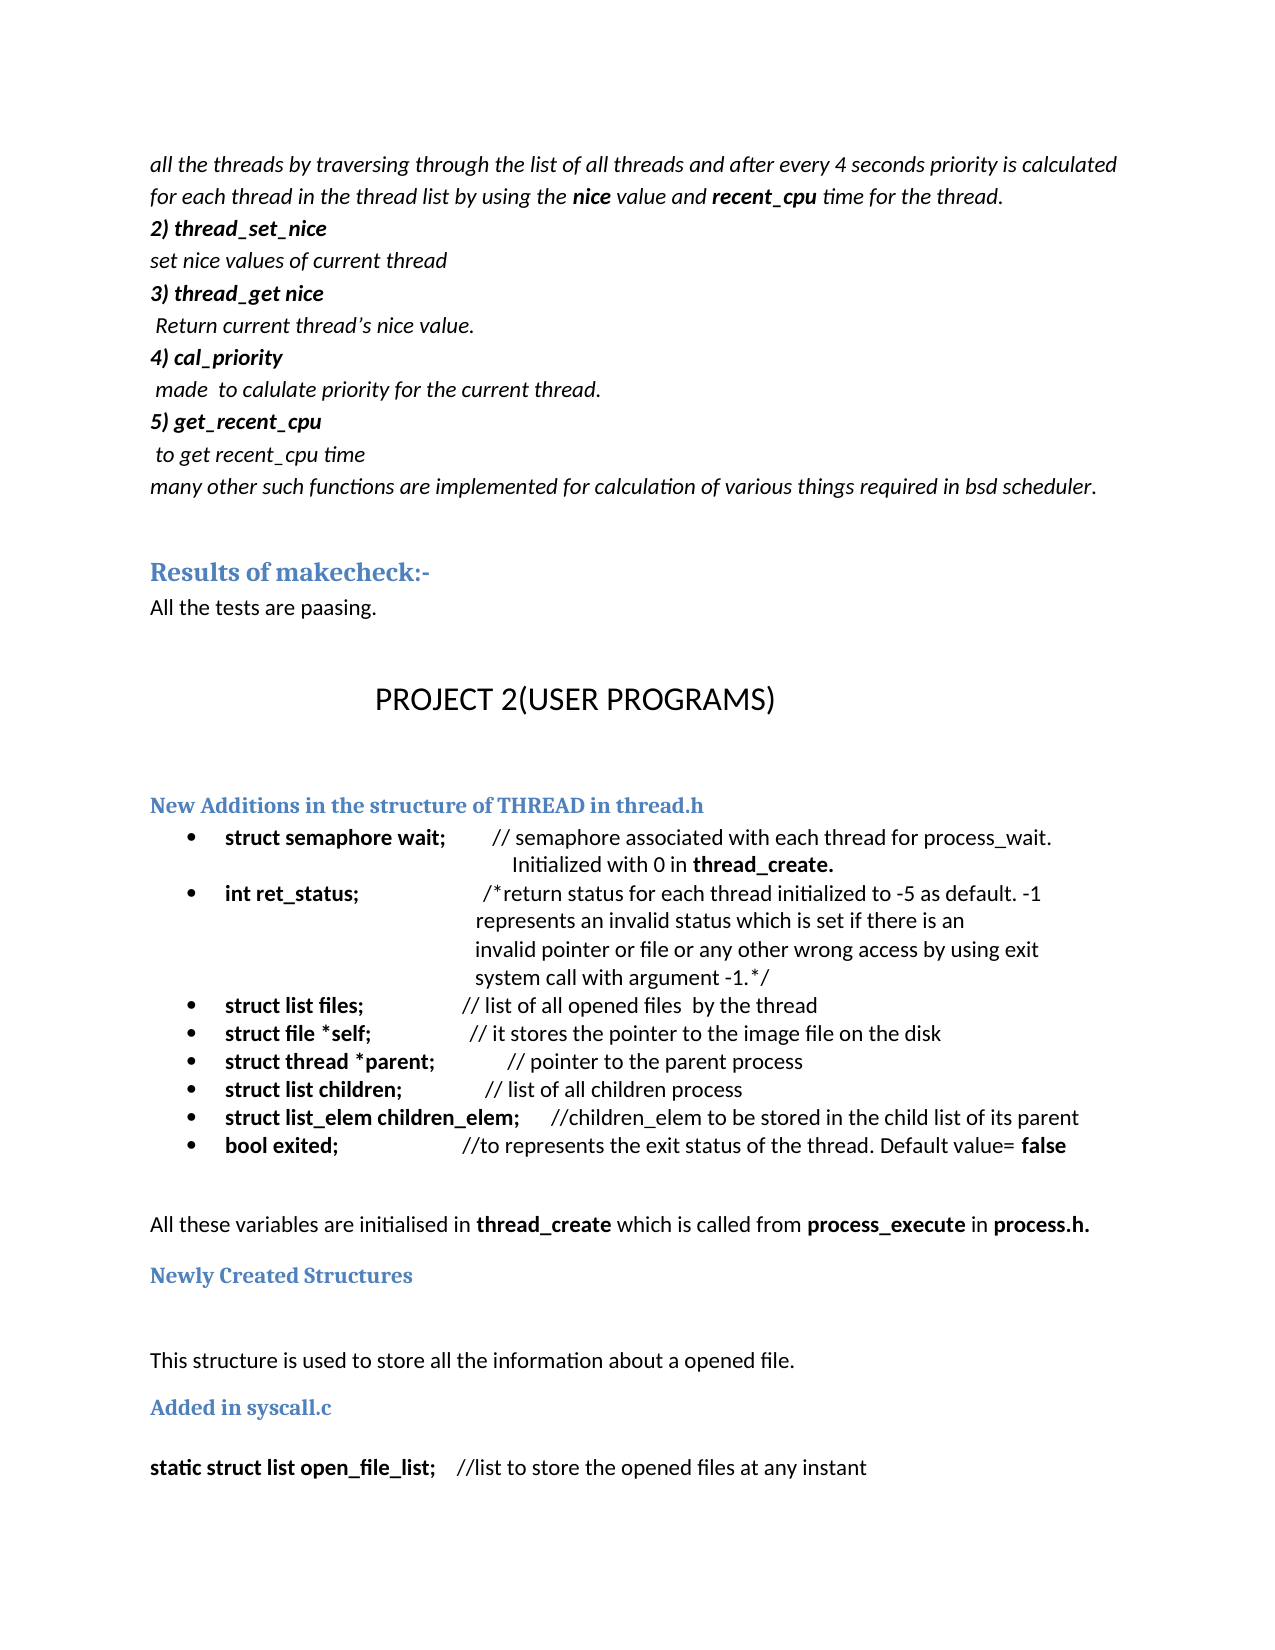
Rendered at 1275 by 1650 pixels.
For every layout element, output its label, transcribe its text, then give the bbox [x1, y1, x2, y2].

list bool exited; //to represents the exit status of the thread. Default value= false [187, 1131, 1125, 1159]
list struct thread *parent; // pointer to the parent process [187, 1047, 1125, 1075]
text represents an invalid status which is set if there is an [450, 907, 1125, 935]
list struct file *self; // it stores the pointer to the image file on the disk [187, 1019, 1125, 1047]
list struct list_elem children_elem; //children_elem to be stored in the child list of its parent [187, 1103, 1125, 1131]
list struct list files; // list of all opened files by the thread [187, 991, 1125, 1019]
subtitle Results of makecheck:- [150, 557, 1125, 588]
list invalid pointer or file or any other wrong access by using exit system call with argument -1.*/ [475, 935, 1125, 991]
list struct list children; // list of all children process [187, 1075, 1125, 1103]
text Return current thread’s nice value. [150, 311, 1125, 339]
text static struct list open_file_list; //list to store the opened files at any instant [150, 1453, 1125, 1481]
list Initialized with 0 in thread_create. [450, 851, 1125, 879]
subtitle New Additions in the structure of THREAD in thread.h [150, 792, 1125, 819]
text to get recent_cpu time [150, 440, 1125, 468]
text made to calulate priority for the current thread. [150, 375, 1125, 403]
text 2) thread_set_nice [150, 214, 1125, 242]
text PROJECT 2(USER PROGRAMS) [150, 678, 1125, 719]
subtitle Newly Created Structures [150, 1263, 1125, 1289]
text All these variables are initialised in thread_create which is called from process_execute in process.h. [150, 1210, 1125, 1238]
text This structure is used to store all the information about a opened file. [150, 1346, 1125, 1374]
text many other such functions are implemented for calculation of various things required in bsd scheduler. [150, 472, 1125, 500]
text All the tests are paasing. [150, 593, 1125, 621]
subtitle Added in syscall.c [150, 1395, 1125, 1421]
text 5) get_recent_cpu [150, 407, 1125, 436]
list int ret_status; /*return status for each thread initialized to -5 as default. -1 [187, 879, 1125, 907]
list struct semaphore wait; // semaphore associated with each thread for process_wait. [187, 823, 1125, 851]
text 3) thread_get nice [150, 279, 1125, 307]
text set nice values of current thread [150, 247, 1125, 274]
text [150, 150, 1125, 210]
text 4) cal_priority [150, 343, 1125, 371]
